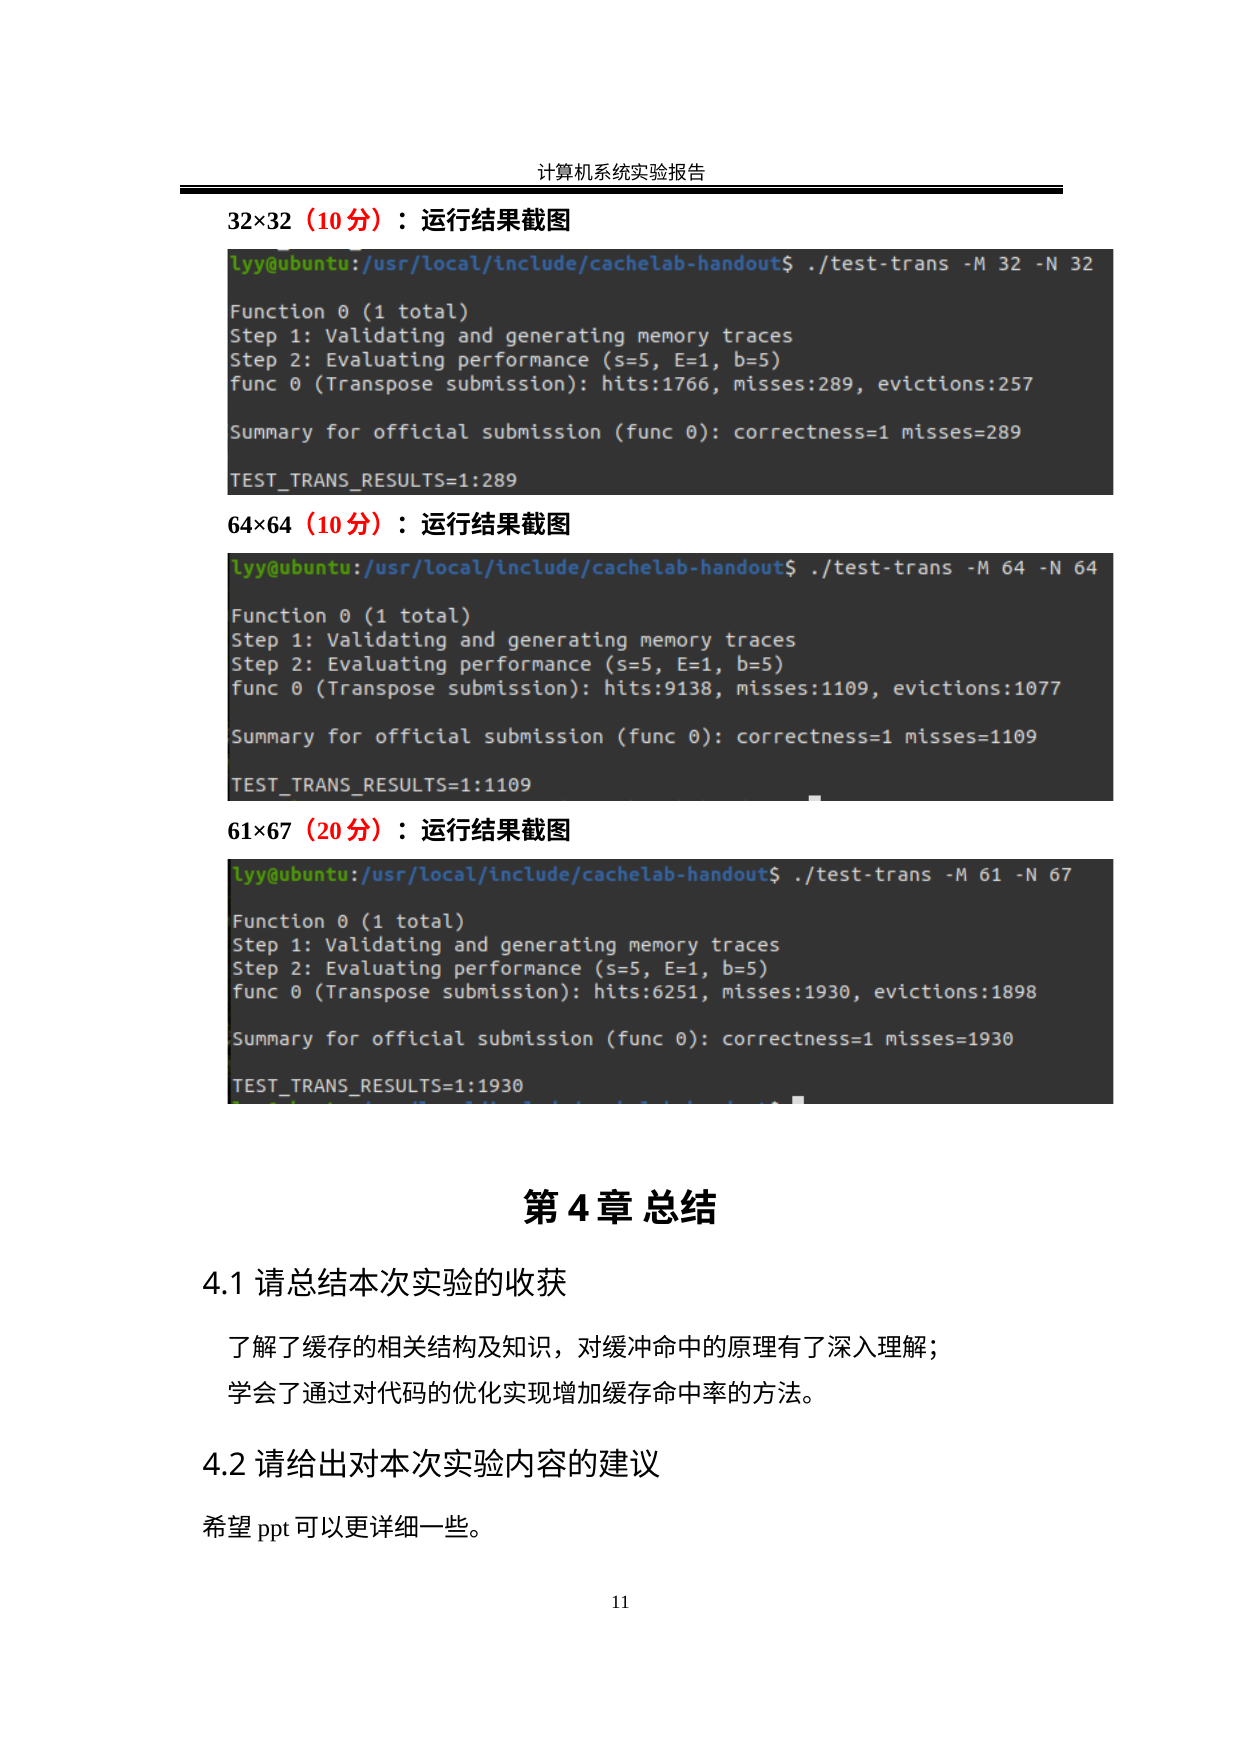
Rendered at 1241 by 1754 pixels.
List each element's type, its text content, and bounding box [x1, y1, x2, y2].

text 61×67（20分）：运行结果截图 [177, 811, 1063, 847]
text 希望ppt可以更详细一些。 [177, 1508, 1063, 1544]
text 32×32（10分）：运行结果截图 [177, 201, 1063, 237]
subtitle 第4章 总结 [177, 1155, 1063, 1238]
picture [227, 553, 1114, 801]
text 了解了缓存的相关结构及知识，对缓冲命中的原理有了深入理解； [177, 1328, 1063, 1364]
picture [227, 249, 1114, 495]
picture [227, 859, 1114, 1104]
text 学会了通过对代码的优化实现增加缓存命中率的方法。 [177, 1373, 1063, 1409]
subtitle 4.2 请给出对本次实验内容的建议 [202, 1443, 1063, 1483]
subtitle 4.1 请总结本次实验的收获 [202, 1263, 1063, 1303]
text 64×64（10分）：运行结果截图 [177, 505, 1063, 541]
